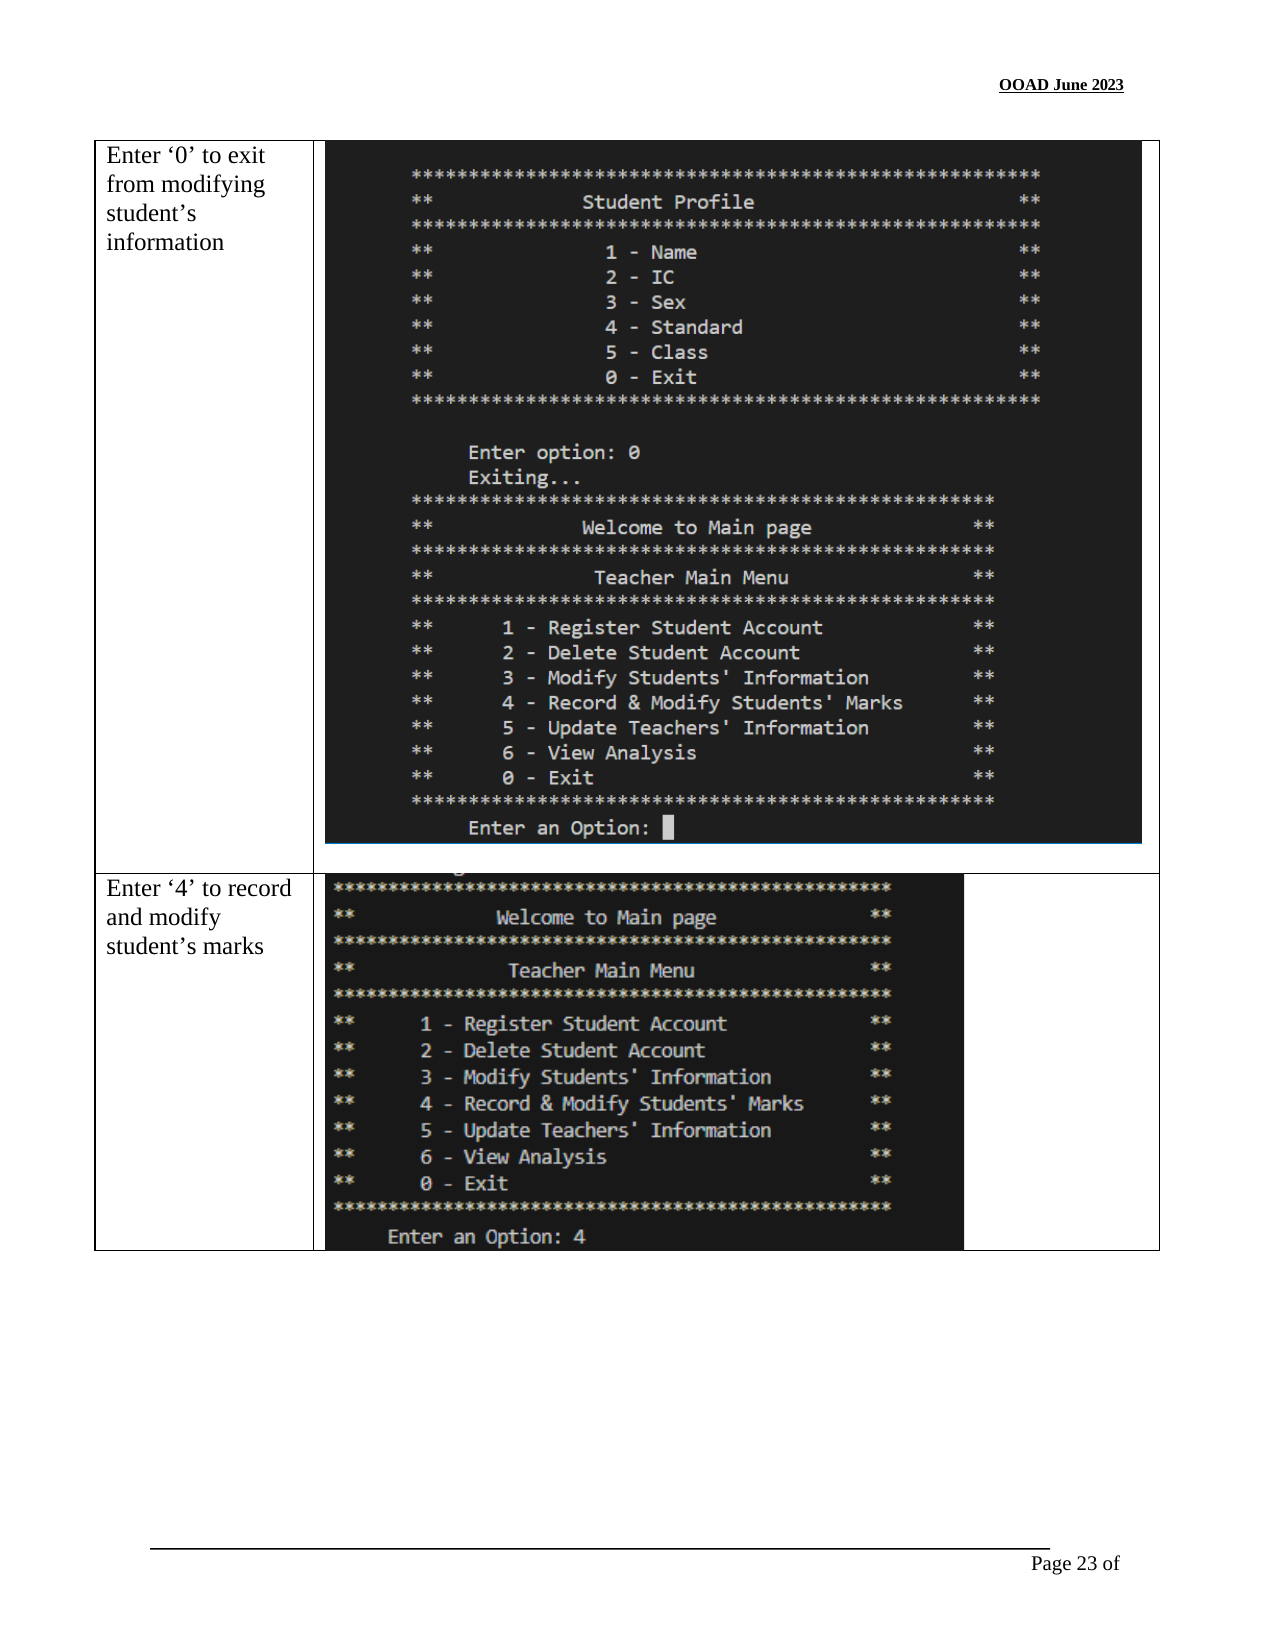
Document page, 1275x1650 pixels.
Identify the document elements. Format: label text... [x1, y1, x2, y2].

picture [325, 873, 965, 1251]
picture [325, 140, 1142, 844]
table_cell [965, 874, 1159, 1250]
table_cell [314, 141, 1159, 872]
table_cell Enter ‘4’ to record and modify student’s marks [96, 874, 313, 1250]
table_cell [314, 874, 325, 1250]
table_cell Enter ‘0’ to exit from modifying student’s information [96, 141, 313, 872]
